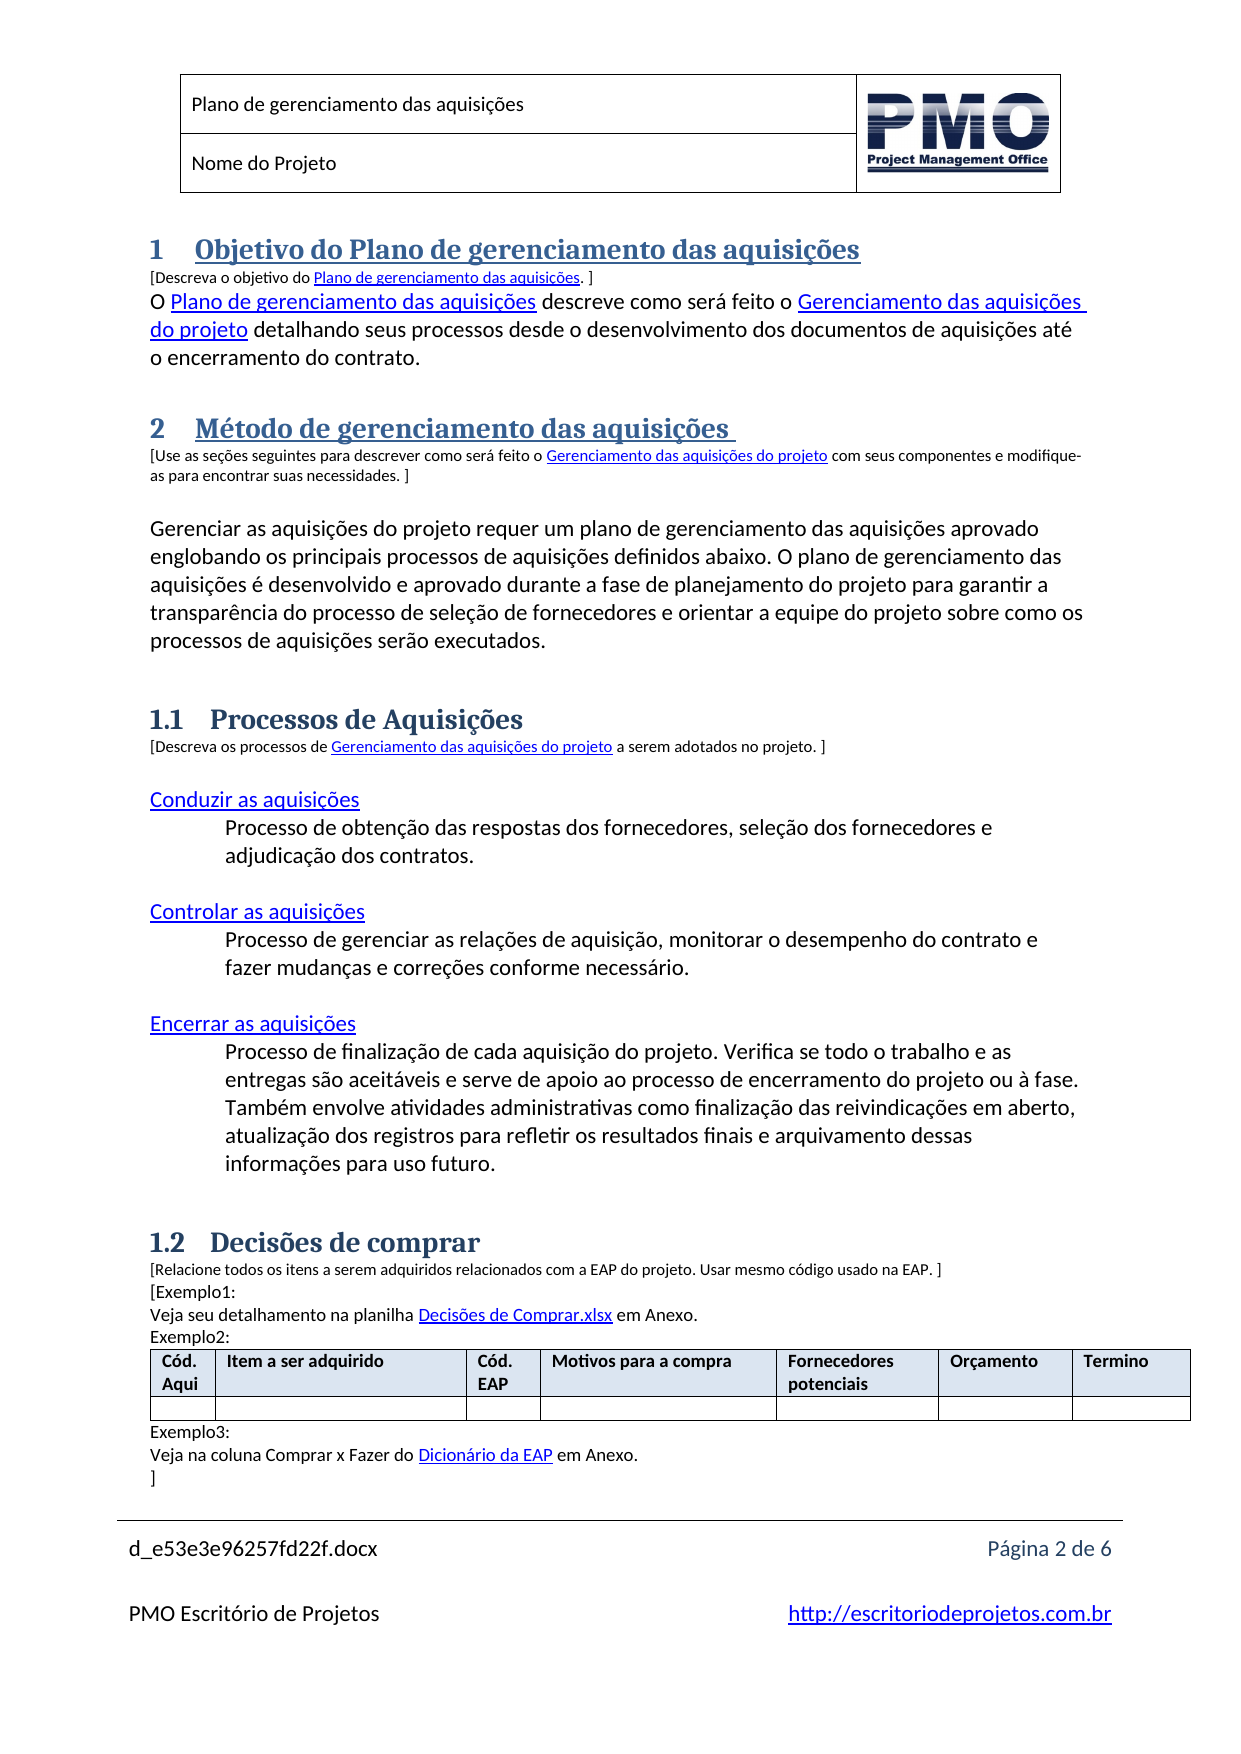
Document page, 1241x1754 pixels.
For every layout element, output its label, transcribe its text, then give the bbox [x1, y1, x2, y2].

text Exemplo2: [150, 1326, 1090, 1349]
text [Descreva o objetivo do Plano de gerenciamento das aquisições. ] [150, 267, 1090, 287]
text Processo de gerenciar as relações de aquisição, monitorar o desempenho do contrato e fazer mudanças e correções conforme necessário. [225, 925, 1090, 981]
text Controlar as aquisições [150, 897, 1090, 925]
text O Plano de gerenciamento das aquisições descreve como será feito o Gerenciamento das aquisições do projeto detalhando seus processos desde o desenvolvimento dos documentos de aquisições até o encerramento do contrato. [150, 287, 1090, 371]
table_cell [216, 1397, 466, 1419]
text Gerenciar as aquisições do projeto requer um plano de gerenciamento das aquisições aprovado englobando os principais processos de aquisições definidos abaixo. O plano de gerenciamento das aquisições é desenvolvido e aprovado durante a fase de planejamento do projeto para garantir a transparência do processo de seleção de fornecedores e orientar a equipe do projeto sobre como os processos de aquisições serão executados. [150, 514, 1090, 654]
table_cell [467, 1397, 540, 1419]
text Veja na coluna Comprar x Fazer do Dicionário da EAP em Anexo. [150, 1443, 1090, 1466]
subtitle Objetivo do Plano de gerenciamento das aquisições [150, 233, 1090, 267]
subtitle Processos de Aquisições [150, 703, 1090, 737]
table_cell [151, 1397, 215, 1419]
text [Exemplo1: [150, 1280, 1090, 1303]
subtitle Método de gerenciamento das aquisições [150, 412, 1090, 445]
text [Descreva os processos de Gerenciamento das aquisições do projeto a serem adotados no projeto. ] [150, 737, 1090, 757]
table_cell [777, 1397, 938, 1419]
table_cell [1073, 1397, 1190, 1419]
text Exemplo3: [150, 1421, 1090, 1443]
text Processo de obtenção das respostas dos fornecedores, seleção dos fornecedores e adjudicação dos contratos. [225, 813, 1090, 869]
text Conduzir as aquisições [150, 785, 1090, 813]
text [Relacione todos os itens a serem adquiridos relacionados com a EAP do projeto. Usar mesmo código usado na EAP. ] [150, 1259, 1090, 1280]
table_header Fornecedores potenciais [777, 1350, 938, 1396]
table_cell [541, 1397, 776, 1419]
text Processo de finalização de cada aquisição do projeto. Verifica se todo o trabalho e as entregas são aceitáveis e serve de apoio ao processo de encerramento do projeto ou à fase. [225, 1037, 1090, 1093]
table_header Orçamento [939, 1350, 1072, 1396]
text Também envolve atividades administrativas como finalização das reivindicações em aberto, atualização dos registros para refletir os resultados finais e arquivamento dessas informações para uso futuro. [225, 1093, 1090, 1177]
table_cell [939, 1397, 1072, 1419]
text Encerrar as aquisições [150, 1009, 1090, 1037]
table_header Cód. EAP [467, 1350, 540, 1396]
text Veja seu detalhamento na planilha Decisões de Comprar.xlsx em Anexo. [150, 1303, 1090, 1326]
text ] [150, 1466, 1090, 1489]
subtitle Decisões de comprar [150, 1226, 1090, 1259]
table_header Item a ser adquirido [216, 1350, 466, 1396]
table_header Motivos para a compra [541, 1350, 776, 1396]
picture [867, 93, 1049, 173]
table_header Cód. Aqui [151, 1350, 215, 1396]
text [Use as seções seguintes para descrever como será feito o Gerenciamento das aquisições do projeto com seus componentes e modifique-as para encontrar suas necessidades. ] [150, 445, 1090, 486]
table_header Termino [1073, 1350, 1190, 1396]
